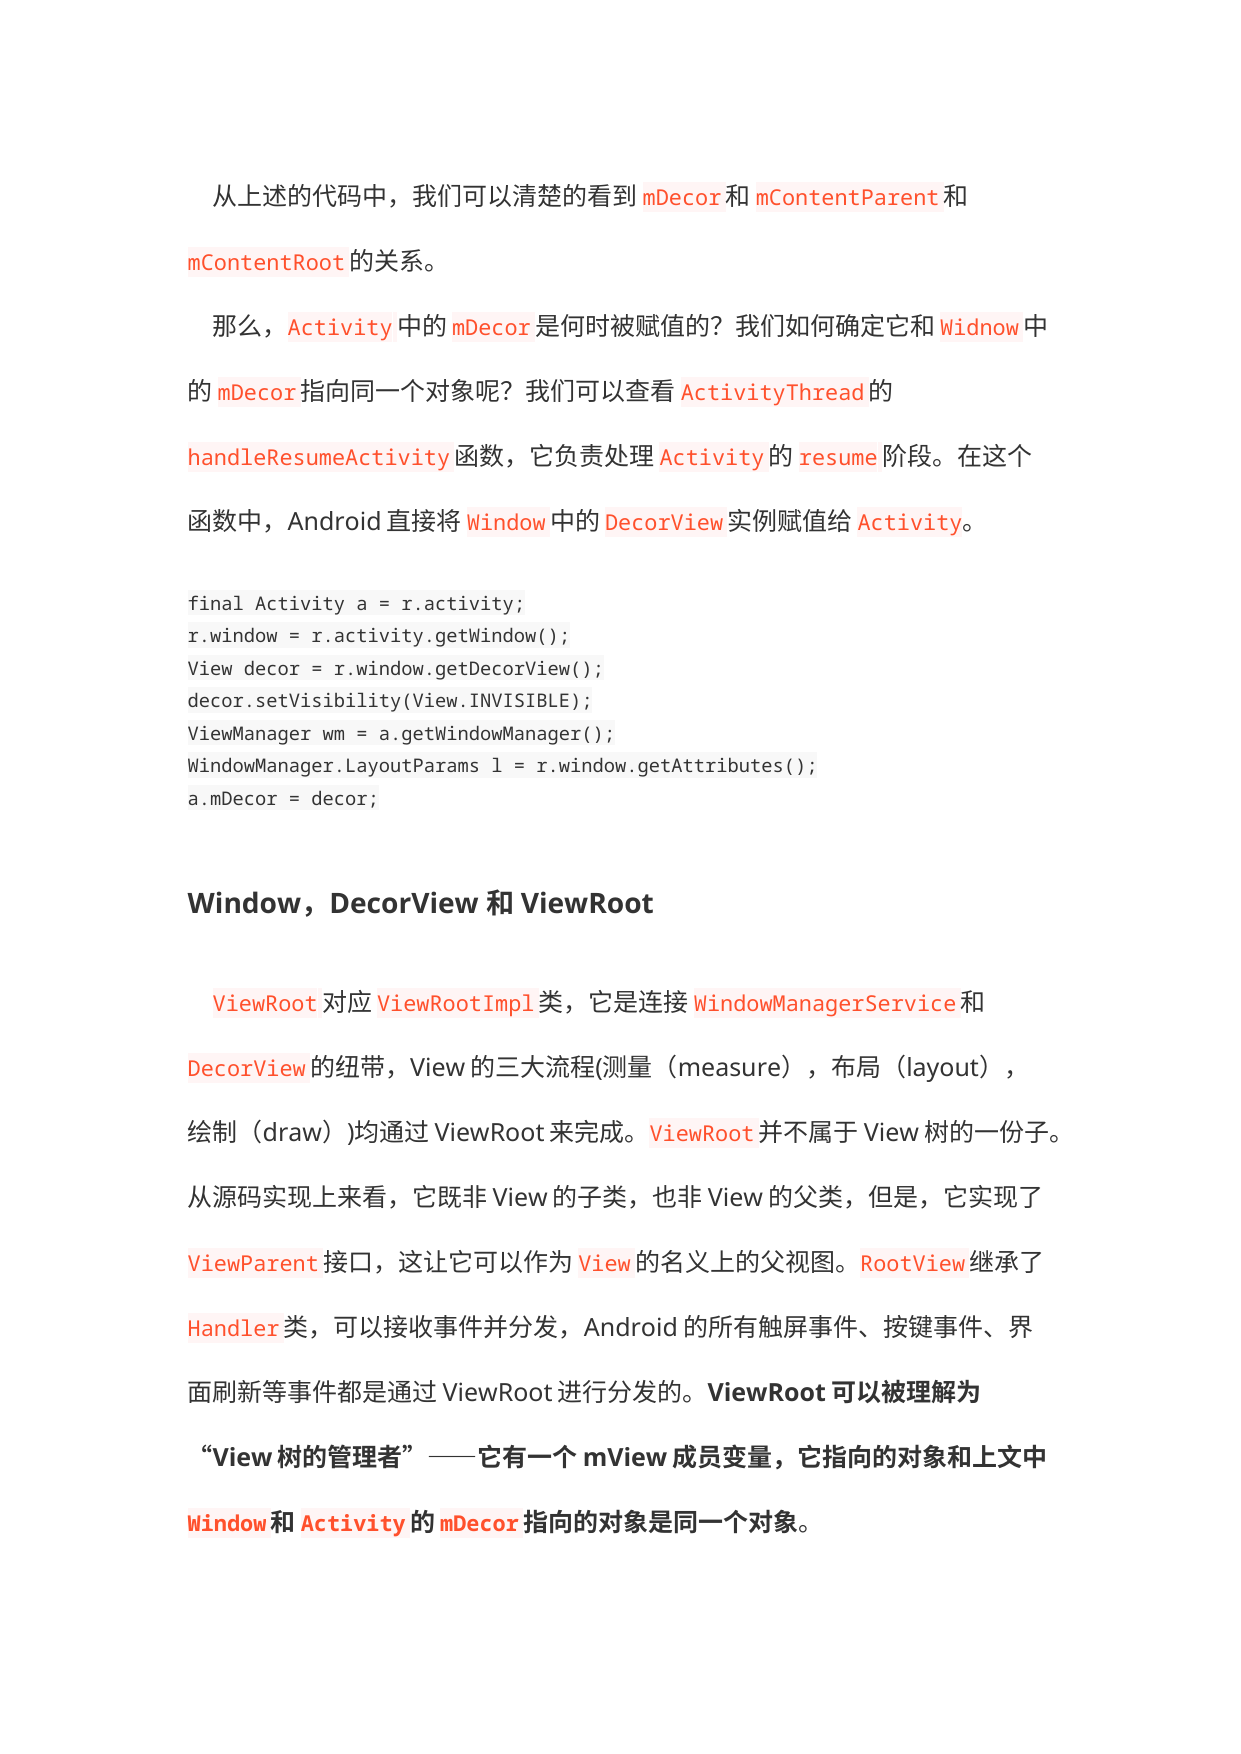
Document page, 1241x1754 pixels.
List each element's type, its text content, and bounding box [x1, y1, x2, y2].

text final Activity a = r.activity; [187, 586, 1053, 619]
text r.window = r.activity.getWindow(); [187, 619, 1053, 651]
text ViewRoot对应ViewRootImpl类，它是连接WindowManagerService和DecorView的纽带，View的三大流程(测量（measure），布局（layout），绘制（draw）)均通过ViewRoot来完成。ViewRoot并不属于View树的一份子。从源码实现上来看，它既非View的子类，也非View的父类，但是，它实现了ViewParent接口，这让它可以作为View的名义上的父视图。RootView继承了Handler类，可以接收事件并分发，Android的所有触屏事件、按键事件、界面刷新等事件都是通过ViewRoot进行分发的。ViewRoot可以被理解为“View树的管理者”——它有一个mView成员变量，它指向的对象和上文中Window和Activity的mDecor指向的对象是同一个对象。 [187, 968, 1053, 1553]
text 从上述的代码中，我们可以清楚的看到mDecor和mContentParent和mContentRoot的关系。 那么，Activity中的mDecor是何时被赋值的？我们如何确定它和Widnow中的mDecor指向同一个对象呢？我们可以查看ActivityThread的handleResumeActivity函数，它负责处理Activity的resume阶段。在这个函数中，Android直接将Window中的DecorView实例赋值给Activity。 [187, 162, 1053, 552]
text a.mDecor = decor; [187, 781, 1053, 814]
text View decor = r.window.getDecorView(); [187, 651, 1053, 684]
text Window，DecorView 和 ViewRoot [187, 868, 1053, 933]
text decor.setVisibility(View.INVISIBLE); [187, 684, 1053, 716]
text WindowManager.LayoutParams l = r.window.getAttributes(); [187, 749, 1053, 781]
text ViewManager wm = a.getWindowManager(); [187, 716, 1053, 749]
